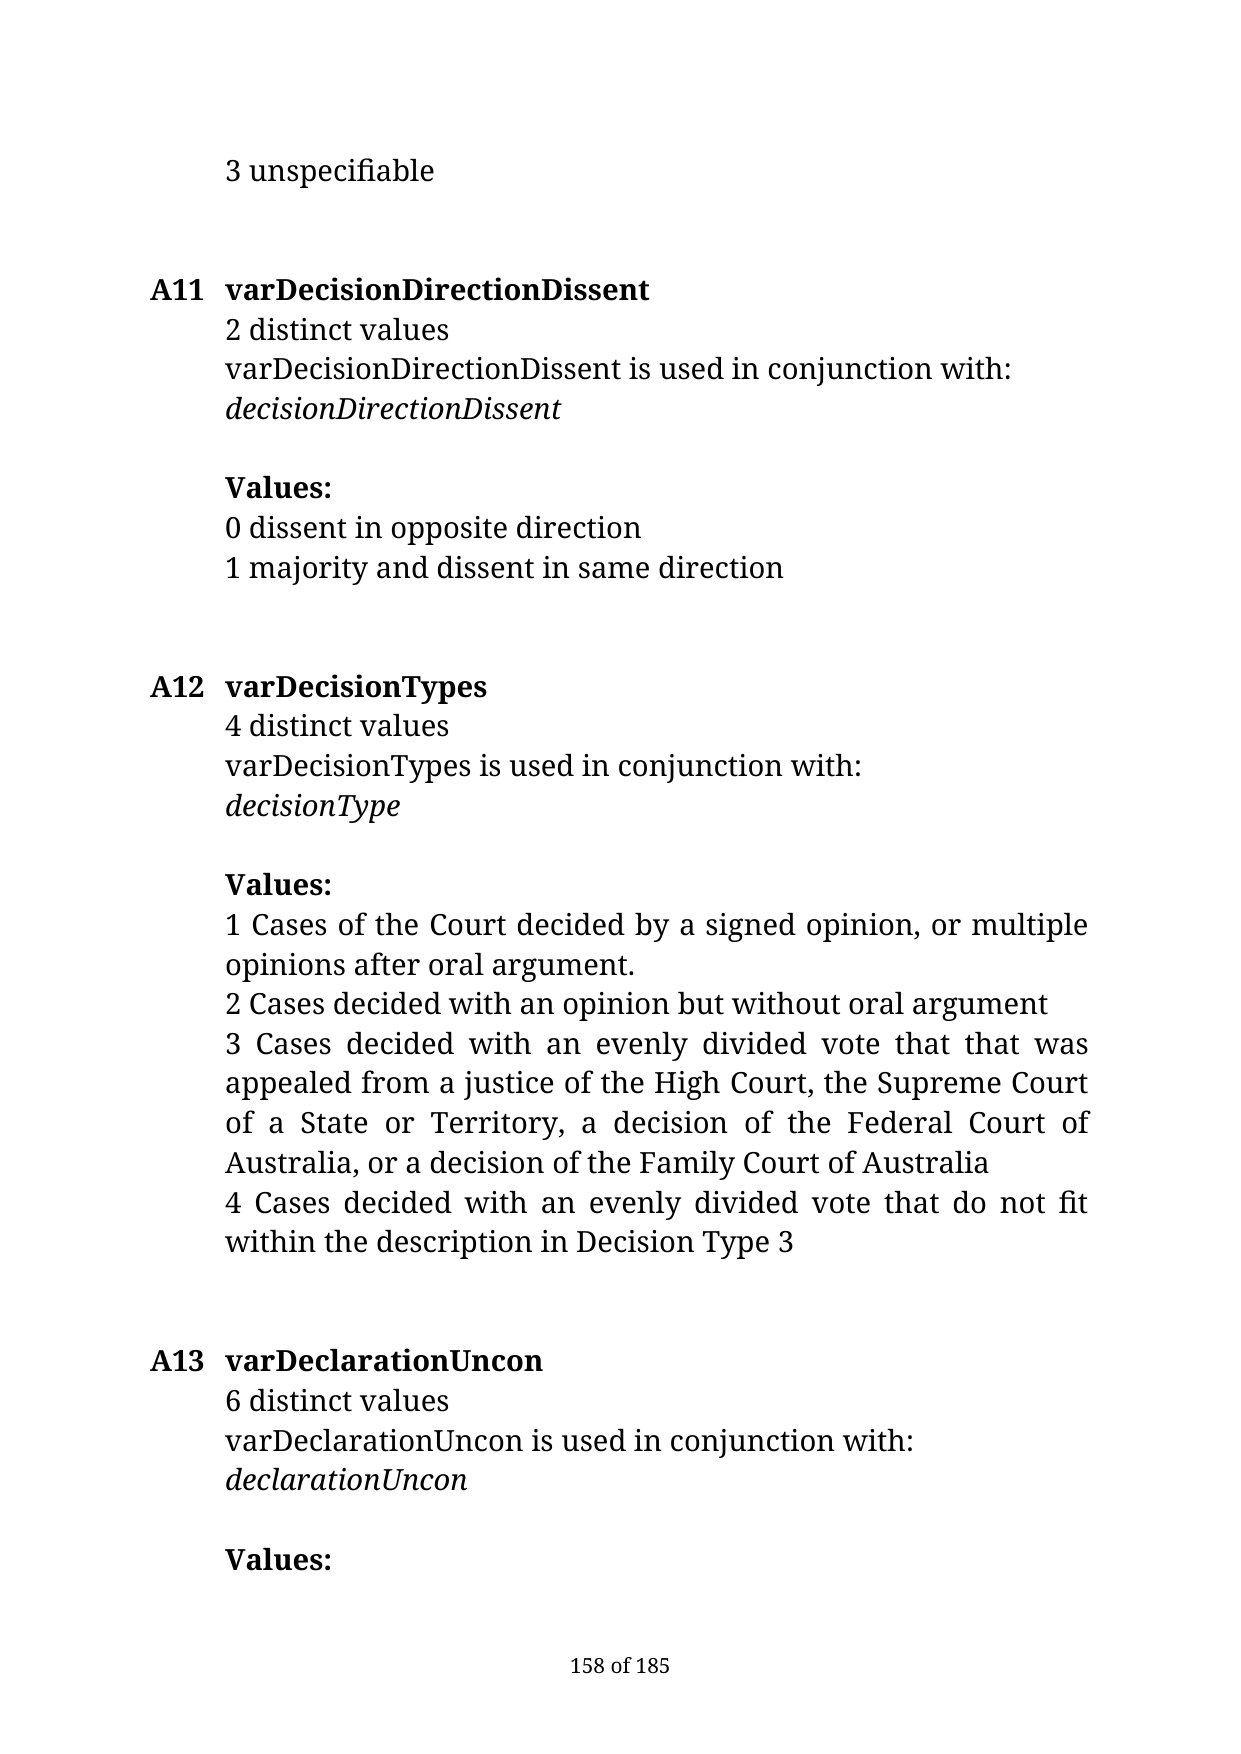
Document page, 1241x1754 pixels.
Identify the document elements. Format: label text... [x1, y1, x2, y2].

text 3 unspecifiable [225, 150, 1090, 190]
text 2 distinct values [150, 309, 1090, 348]
text decisionDirectionDissent [150, 388, 1090, 428]
text 1 Cases of the Court decided by a signed opinion, or multiple opinions after oral argument. [225, 904, 1090, 983]
text varDeclarationUncon is used in conjunction with: [225, 1420, 1090, 1460]
text Values: [225, 467, 1090, 507]
text 1 majority and dissent in same direction [225, 547, 1090, 587]
text 6 distinct values [150, 1380, 1090, 1420]
text varDecisionTypes is used in conjunction with: [150, 745, 1090, 785]
text 2 Cases decided with an opinion but without oral argument [150, 983, 1090, 1023]
list A11 varDecisionDirectionDissent [150, 269, 1090, 309]
text varDecisionDirectionDissent is used in conjunction with: [150, 348, 1090, 388]
text Values: [150, 864, 1090, 904]
text 3 Cases decided with an evenly divided vote that that was appealed from a justice of the High Court, the Supreme Court of a State or Territory, a decision of the Federal Court of Australia, or a decision of the Family Court of Australia [225, 1023, 1090, 1182]
text 4 distinct values [150, 706, 1090, 745]
text 4 Cases decided with an evenly divided vote that do not fit within the description in Decision Type 3 [225, 1182, 1090, 1261]
text declarationUncon [225, 1460, 1090, 1499]
list A13 varDeclarationUncon [150, 1341, 1090, 1380]
text 0 dissent in opposite direction [225, 507, 1090, 547]
list A12 varDecisionTypes [150, 666, 1090, 706]
text decisionType [150, 785, 1090, 825]
text Values: [225, 1539, 1090, 1579]
